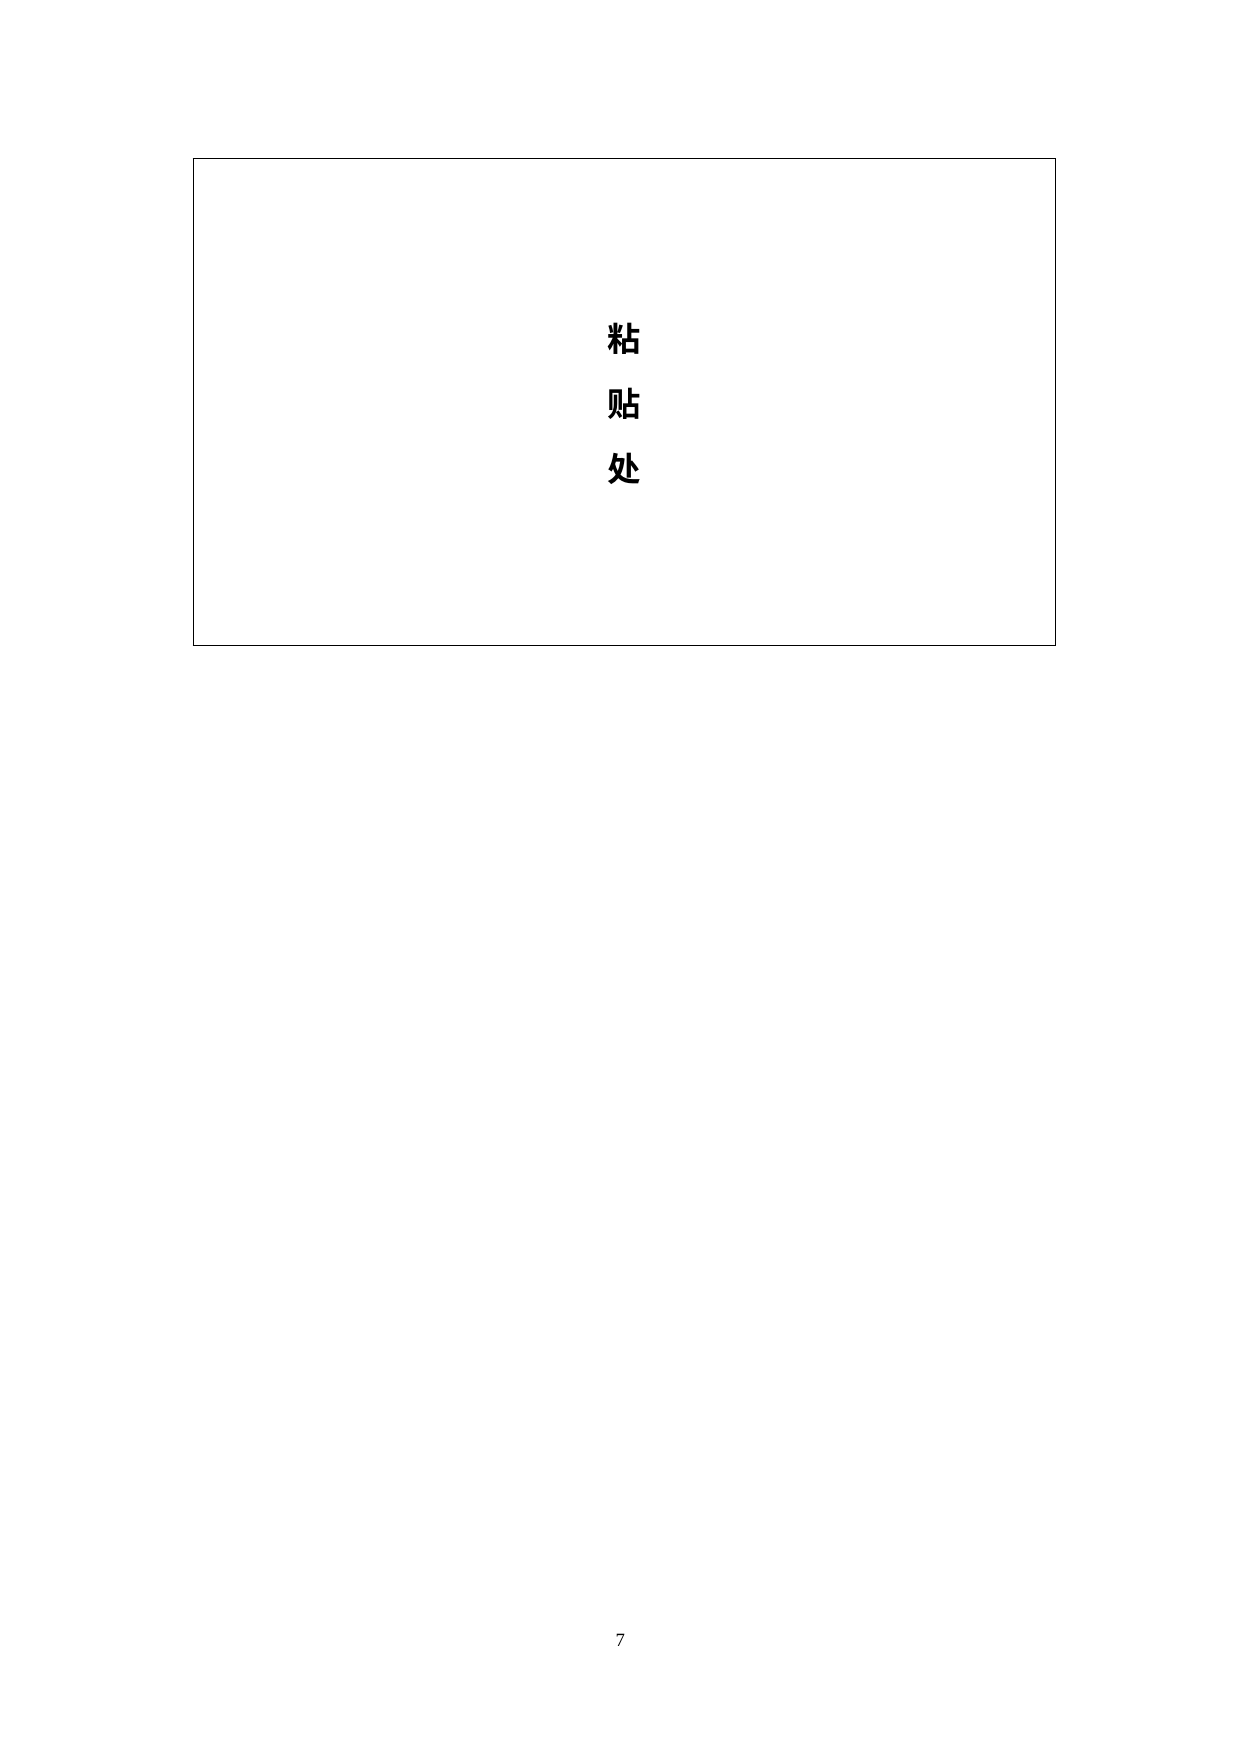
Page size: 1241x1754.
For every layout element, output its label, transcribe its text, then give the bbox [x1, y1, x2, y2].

table_header 粘 贴 处 [194, 159, 1055, 644]
